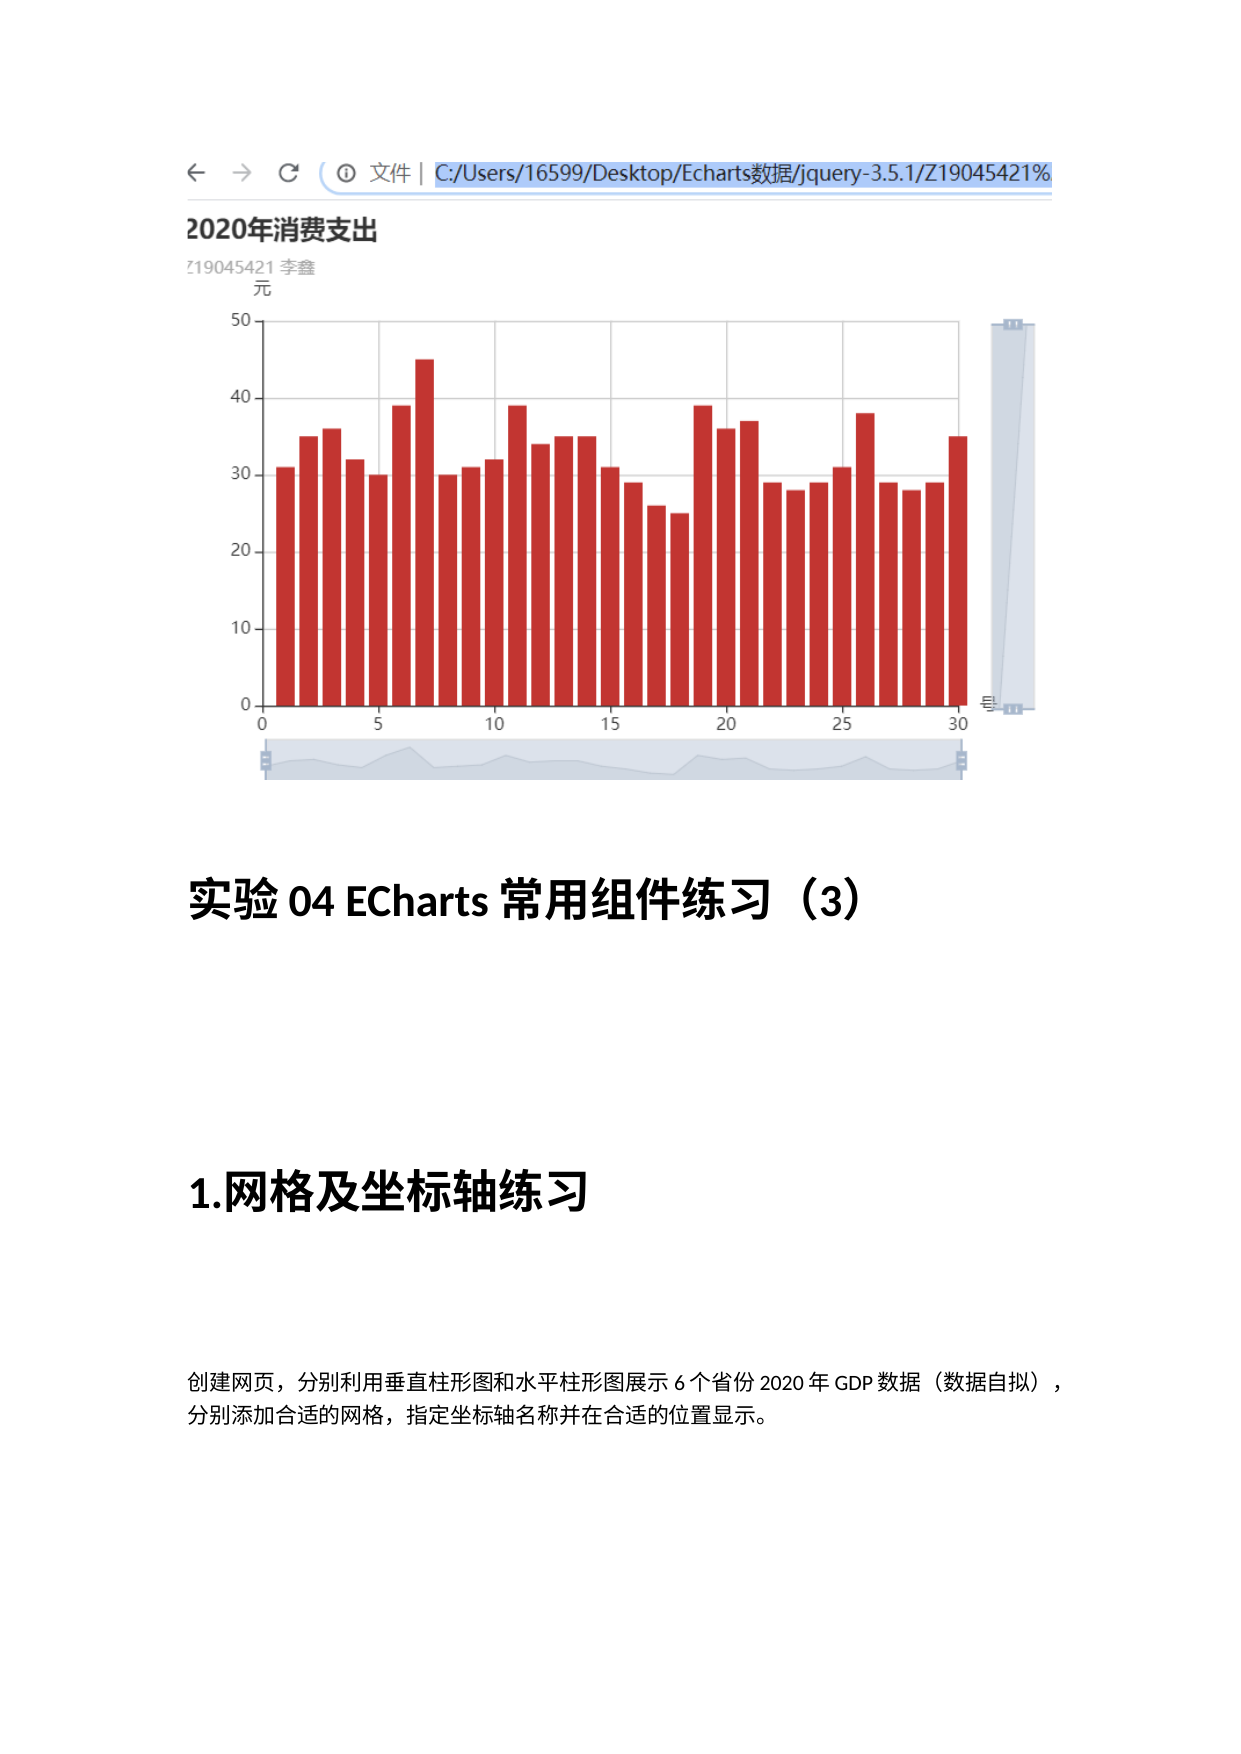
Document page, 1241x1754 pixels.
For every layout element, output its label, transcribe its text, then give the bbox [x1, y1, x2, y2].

subtitle 1.网格及坐标轴练习 [187, 1140, 1053, 1237]
picture [187, 162, 1052, 780]
subtitle 实验04 ECharts常用组件练习（3） [187, 847, 1053, 945]
text 创建网页，分别利用垂直柱形图和水平柱形图展示6个省份2020年GDP数据（数据自拟），分别添加合适的网格，指定坐标轴名称并在合适的位置显示。 [187, 1365, 1053, 1430]
